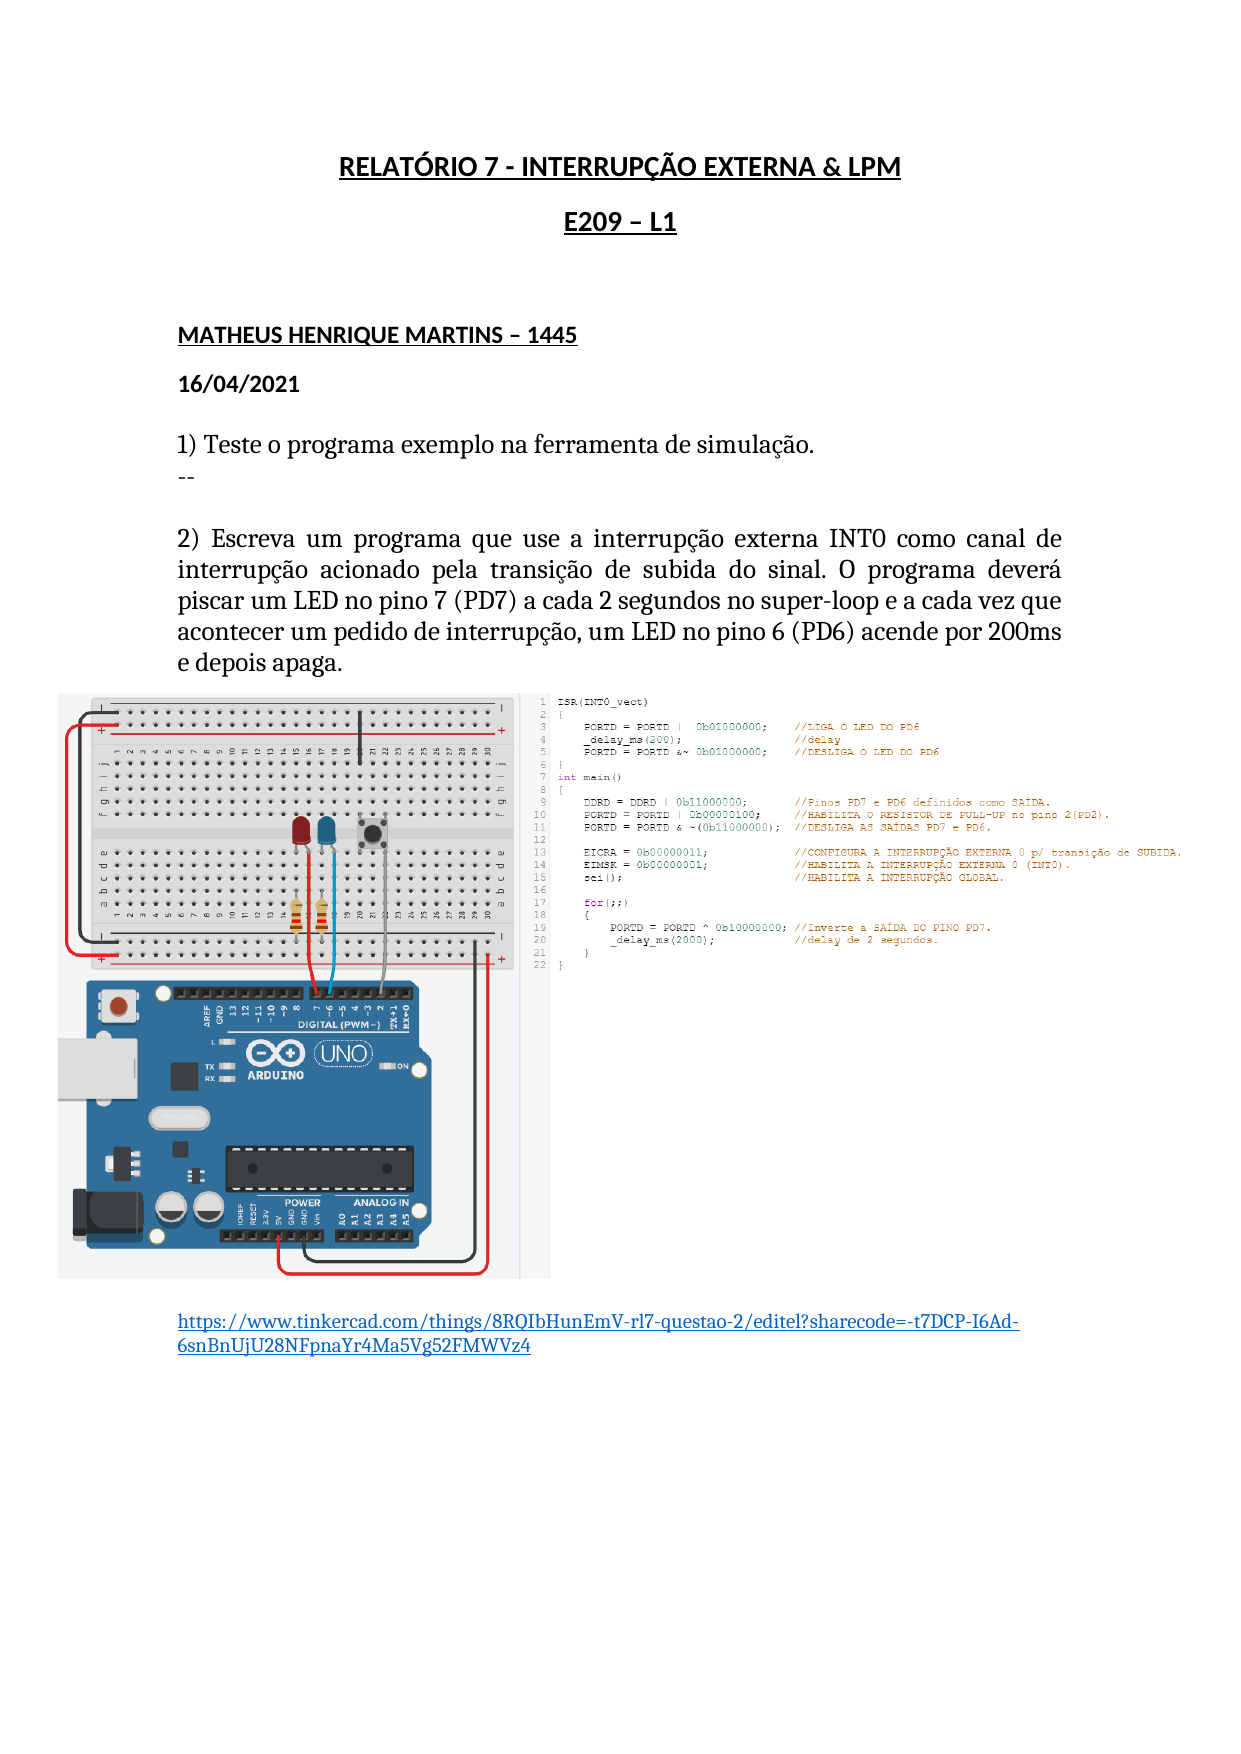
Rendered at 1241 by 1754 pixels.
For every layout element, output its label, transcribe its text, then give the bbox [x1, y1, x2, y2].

text 1) Teste o programa exemplo na ferramenta de simulação. [177, 429, 1063, 461]
text 16/04/2021 [177, 368, 1063, 399]
text E209 – L1 [177, 203, 1063, 238]
text https://www.tinkercad.com/things/8RQIbHunEmV-rl7-questao-2/editel?sharecode=-t7DCP-I6Ad-6snBnUjU28NFpnaYr4Ma5Vg52FMWVz4 [177, 1310, 1063, 1358]
text RELATÓRIO 7 - INTERRUPÇÃO EXTERNA & LPM [177, 148, 1063, 183]
text 2) Escreva um programa que use a interrupção externa INT0 como canal de interrupção acionado pela transição de subida do sinal. O programa deverá piscar um LED no pino 7 (PD7) a cada 2 segundos no super-loop e a cada vez que acontecer um pedido de interrupção, um LED no pino 6 (PD6) acende por 200ms e depois apaga. [177, 523, 1063, 679]
text -- [177, 461, 1063, 492]
text MATHEUS HENRIQUE MARTINS – 1445 [177, 319, 1063, 349]
picture [57, 693, 1183, 1279]
